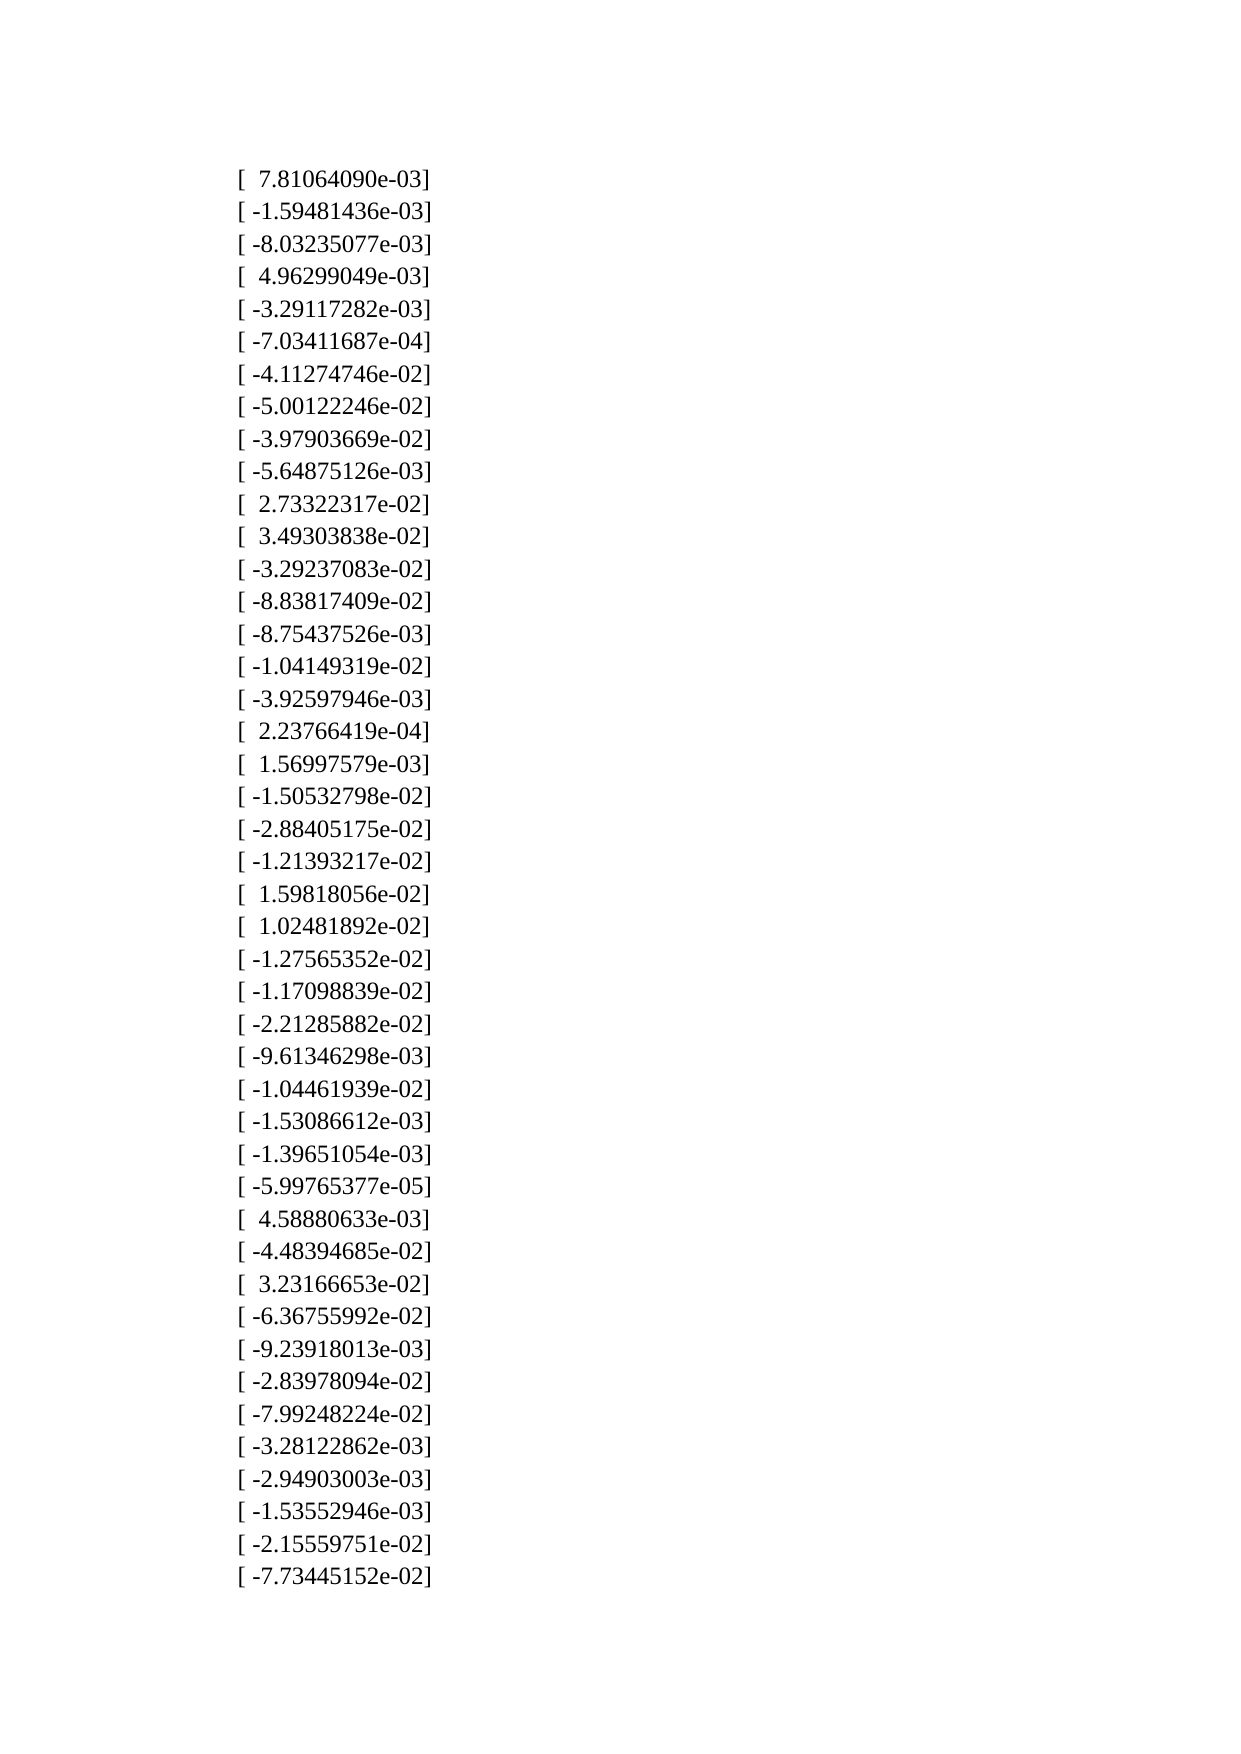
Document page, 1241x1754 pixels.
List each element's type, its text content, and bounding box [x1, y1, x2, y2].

text [ -9.61346298e-03] [187, 1039, 1053, 1072]
text [ -5.99765377e-05] [187, 1169, 1053, 1202]
text [ -8.75437526e-03] [187, 617, 1053, 649]
text [ -8.03235077e-03] [187, 227, 1053, 259]
text [ 1.02481892e-02] [187, 909, 1053, 942]
text [ -7.99248224e-02] [187, 1397, 1053, 1429]
text [ 3.49303838e-02] [187, 519, 1053, 552]
text [ -2.88405175e-02] [187, 812, 1053, 844]
text [ -1.53552946e-03] [187, 1494, 1053, 1527]
text [ -1.17098839e-02] [187, 974, 1053, 1007]
text [ -1.21393217e-02] [187, 844, 1053, 877]
text [ 1.56997579e-03] [187, 747, 1053, 779]
text [ -1.04149319e-02] [187, 649, 1053, 682]
text [ -3.29117282e-03] [187, 292, 1053, 324]
text [ -1.39651054e-03] [187, 1137, 1053, 1169]
text [ 7.81064090e-03] [187, 162, 1053, 194]
text [ -5.64875126e-03] [187, 454, 1053, 487]
text [ -6.36755992e-02] [187, 1299, 1053, 1332]
text [ -3.97903669e-02] [187, 422, 1053, 454]
text [ -1.27565352e-02] [187, 942, 1053, 974]
text [ -8.83817409e-02] [187, 584, 1053, 617]
text [ -3.28122862e-03] [187, 1429, 1053, 1462]
text [ -2.15559751e-02] [187, 1527, 1053, 1559]
text [ -1.59481436e-03] [187, 194, 1053, 227]
text [ -5.00122246e-02] [187, 389, 1053, 422]
text [ 1.59818056e-02] [187, 877, 1053, 909]
text [ 4.58880633e-03] [187, 1202, 1053, 1234]
text [ 3.23166653e-02] [187, 1267, 1053, 1299]
text [ -9.23918013e-03] [187, 1332, 1053, 1364]
text [ -4.11274746e-02] [187, 357, 1053, 389]
text [ 2.23766419e-04] [187, 714, 1053, 747]
text [ -1.04461939e-02] [187, 1072, 1053, 1104]
text [ -7.03411687e-04] [187, 324, 1053, 357]
text [ -1.53086612e-03] [187, 1104, 1053, 1137]
text [ -3.92597946e-03] [187, 682, 1053, 714]
text [ -3.29237083e-02] [187, 552, 1053, 584]
text [ -7.73445152e-02] [187, 1559, 1053, 1592]
text [ -2.83978094e-02] [187, 1364, 1053, 1397]
text [ 4.96299049e-03] [187, 259, 1053, 292]
text [ -2.21285882e-02] [187, 1007, 1053, 1039]
text [ -4.48394685e-02] [187, 1234, 1053, 1267]
text [ -2.94903003e-03] [187, 1462, 1053, 1494]
text [ 2.73322317e-02] [187, 487, 1053, 519]
text [ -1.50532798e-02] [187, 779, 1053, 812]
